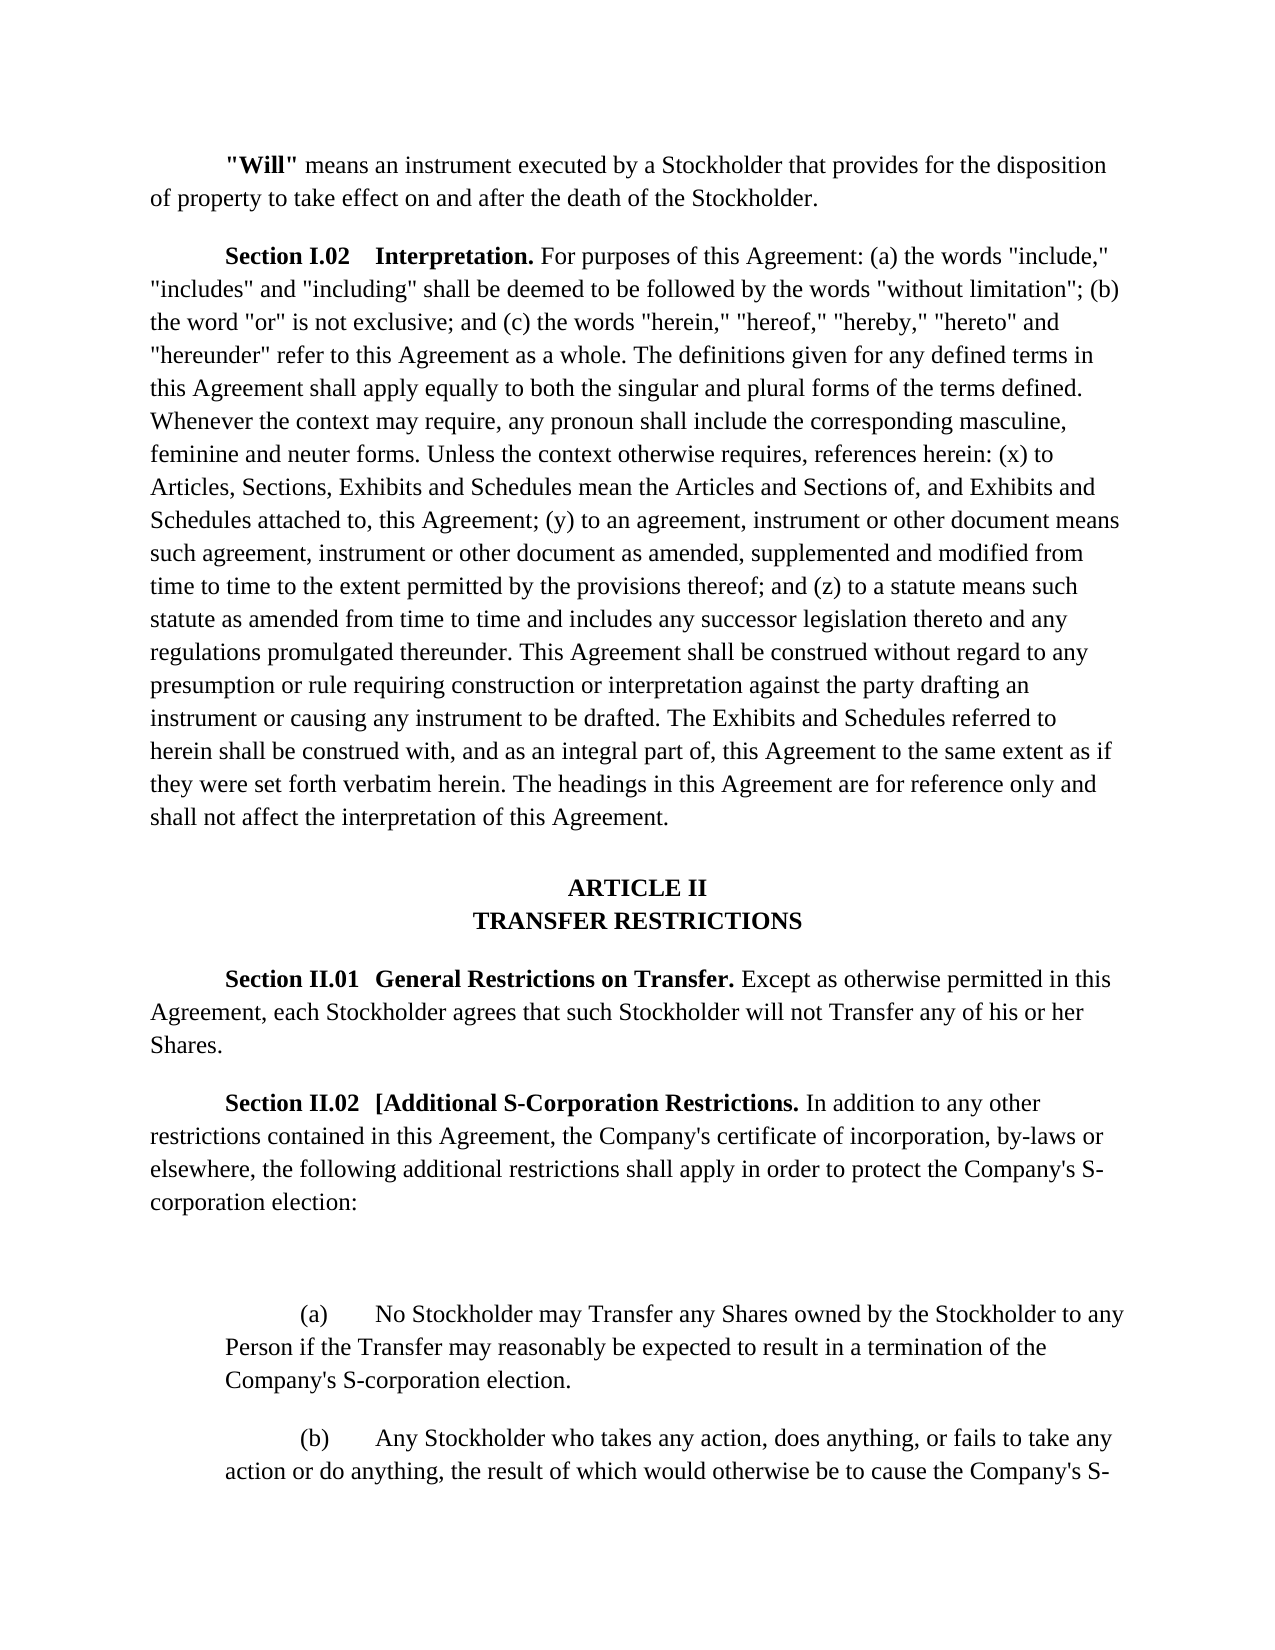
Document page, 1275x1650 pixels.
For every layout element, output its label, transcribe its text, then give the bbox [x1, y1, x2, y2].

text [Additional S-Corporation Restrictions. In addition to any other restrictions contained in this Agreement, the Company's certificate of incorporation, by-laws or elsewhere, the following additional restrictions shall apply in order to protect the Company's S-corporation election: [150, 1088, 1125, 1216]
text No Stockholder may Transfer any Shares owned by the Stockholder to any Person if the Transfer may reasonably be expected to result in a termination of the Company's S-corporation election. [225, 1299, 1125, 1394]
text "Will" means an instrument executed by a Stockholder that provides for the disposition of property to take effect on and after the death of the Stockholder. [150, 150, 1125, 212]
text General Restrictions on Transfer. Except as otherwise permitted in this Agreement, each Stockholder agrees that such Stockholder will not Transfer any of his or her Shares. [150, 964, 1125, 1059]
text Interpretation. For purposes of this Agreement: (a) the words "include," "includes" and "including" shall be deemed to be followed by the words "without limitation"; (b) the word "or" is not exclusive; and (c) the words "herein," "hereof," "hereby," "hereto" and "hereunder" refer to this Agreement as a whole. The definitions given for any defined terms in this Agreement shall apply equally to both the singular and plural forms of the terms defined. Whenever the context may require, any pronoun shall include the corresponding masculine, feminine and neuter forms. Unless the context otherwise requires, references herein: (x) to Articles, Sections, Exhibits and Schedules mean the Articles and Sections of, and Exhibits and Schedules attached to, this Agreement; (y) to an agreement, instrument or other document means such agreement, instrument or other document as amended, supplemented and modified from time to time to the extent permitted by the provisions thereof; and (z) to a statute means such statute as amended from time to time and includes any successor legislation thereto and any regulations promulgated thereunder. This Agreement shall be construed without regard to any presumption or rule requiring construction or interpretation against the party drafting an instrument or causing any instrument to be drafted. The Exhibits and Schedules referred to herein shall be construed with, and as an integral part of, this Agreement to the same extent as if they were set forth verbatim herein. The headings in this Agreement are for reference only and shall not affect the interpretation of this Agreement. [150, 241, 1125, 831]
title TRANSFER RESTRICTIONS [150, 873, 1125, 935]
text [225, 1423, 1125, 1485]
